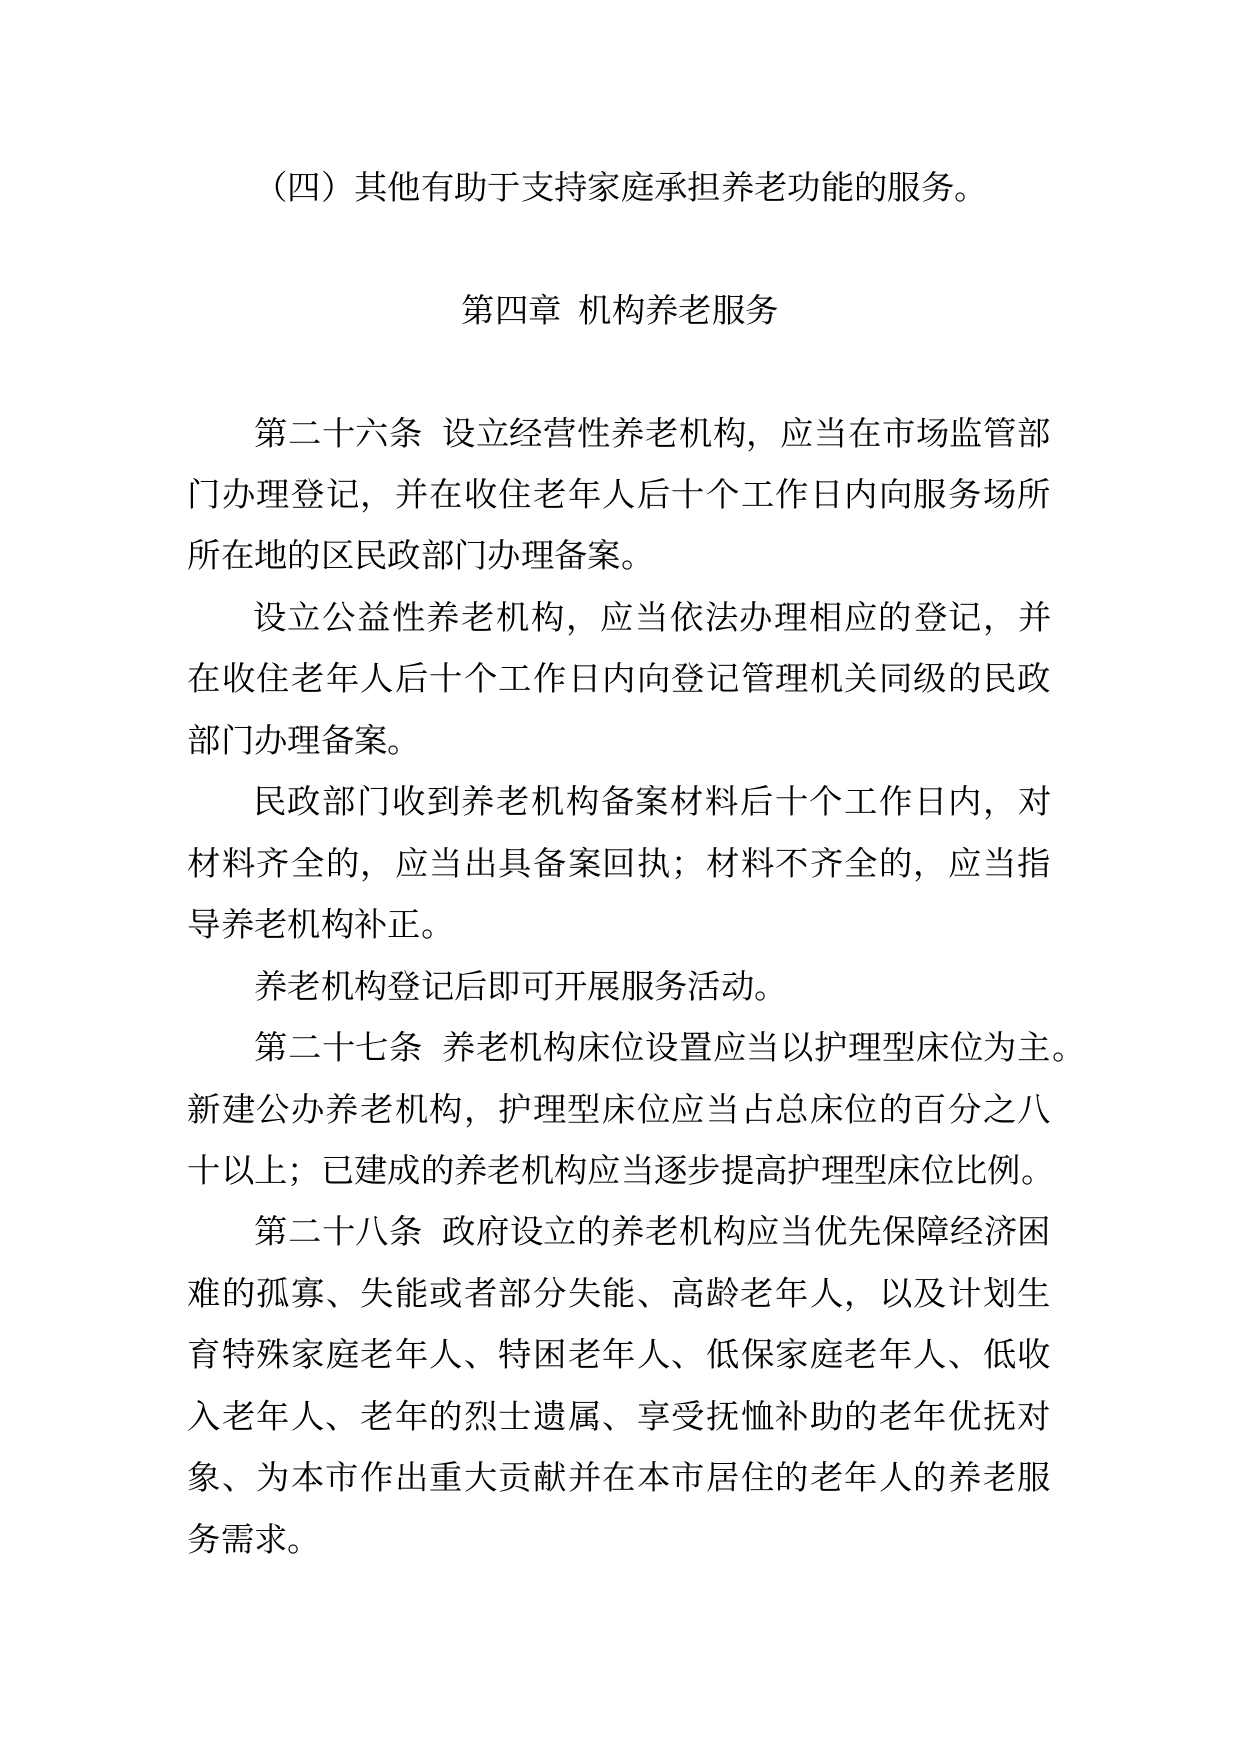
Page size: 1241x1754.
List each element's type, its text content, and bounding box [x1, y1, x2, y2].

text （四）其他有助于支持家庭承担养老功能的服务。 [187, 150, 1053, 211]
text 设立公益性养老机构，应当依法办理相应的登记，并在收住老年人后十个工作日内向登记管理机关同级的民政部门办理备案。 [187, 580, 1053, 764]
text 第四章 机构养老服务 [187, 273, 1053, 334]
text 民政部门收到养老机构备案材料后十个工作日内，对材料齐全的，应当出具备案回执；材料不齐全的，应当指导养老机构补正。 [187, 764, 1053, 949]
text 第二十七条 养老机构床位设置应当以护理型床位为主。新建公办养老机构，护理型床位应当占总床位的百分之八十以上；已建成的养老机构应当逐步提高护理型床位比例。 [187, 1010, 1053, 1195]
text 养老机构登记后即可开展服务活动。 [187, 949, 1053, 1010]
text 第二十六条 设立经营性养老机构，应当在市场监管部门办理登记，并在收住老年人后十个工作日内向服务场所所在地的区民政部门办理备案。 [187, 396, 1053, 580]
text 第二十八条 政府设立的养老机构应当优先保障经济困难的孤寡、失能或者部分失能、高龄老年人，以及计划生育特殊家庭老年人、特困老年人、低保家庭老年人、低收入老年人、老年的烈士遗属、享受抚恤补助的老年优抚对象、为本市作出重大贡献并在本市居住的老年人的养老服务需求。 [187, 1195, 1053, 1563]
